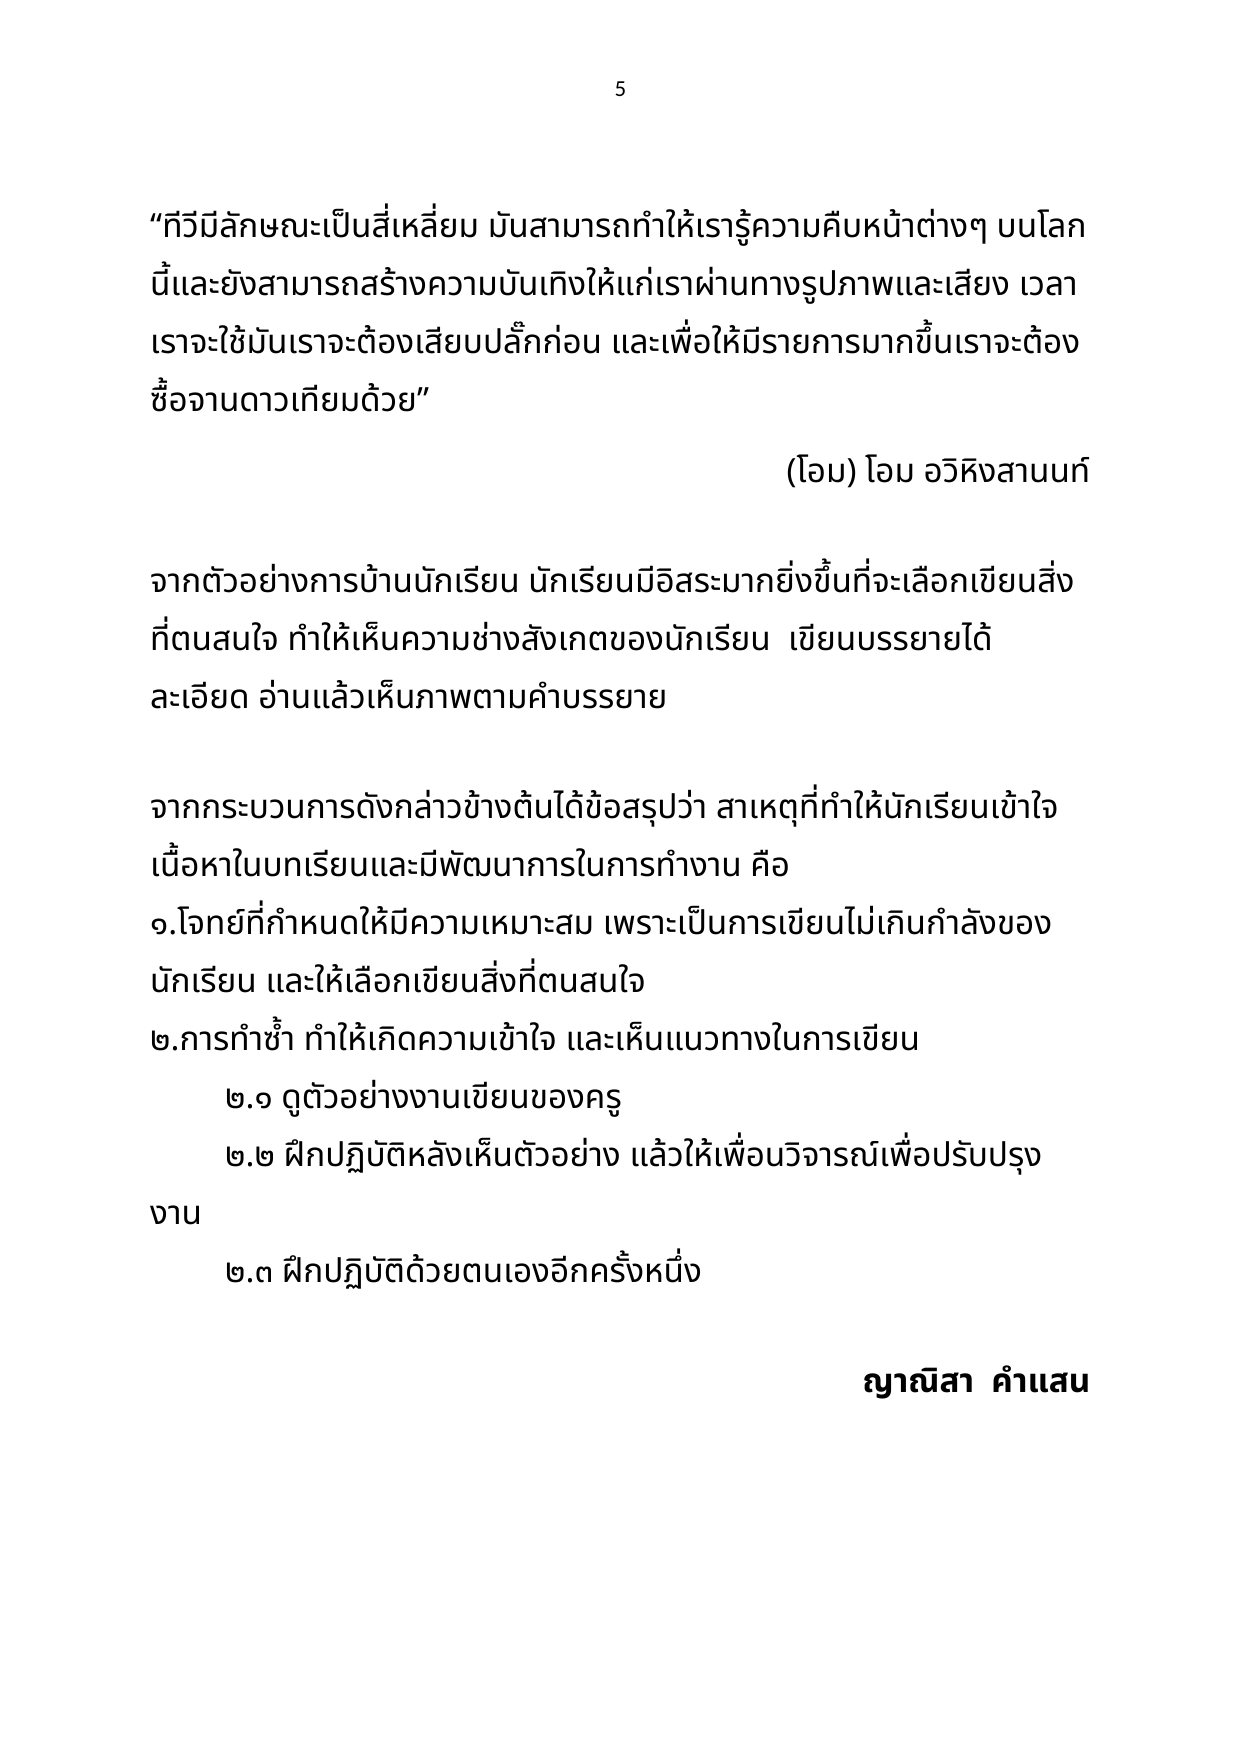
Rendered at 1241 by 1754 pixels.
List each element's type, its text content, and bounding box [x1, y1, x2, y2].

text ๒.๓ ฝึกปฏิบัติด้วยตนเองอีกครั้งหนึ่ง [150, 1247, 1090, 1298]
text ๑.โจทย์ที่กำหนดให้มีความเหมาะสม เพราะเป็นการเขียนไม่เกินกำลังของนักเรียน และให้เลือกเขียนสิ่งที่ตนสนใจ [150, 899, 1090, 1007]
text ๒.๒ ฝึกปฏิบัติหลังเห็นตัวอย่าง แล้วให้เพื่อนวิจารณ์เพื่อปรับปรุงงาน [150, 1131, 1090, 1239]
text จากตัวอย่างการบ้านนักเรียน นักเรียนมีอิสระมากยิ่งขึ้นที่จะเลือกเขียนสิ่งที่ตนสนใจ ทำให้เห็นความช่างสังเกตของนักเรียน เขียนบรรยายได้ละเอียด อ่านแล้วเห็นภาพตามคำบรรยาย [150, 557, 1090, 723]
text จากกระบวนการดังกล่าวข้างต้นได้ข้อสรุปว่า สาเหตุที่ทำให้นักเรียนเข้าใจเนื้อหาในบทเรียนและมีพัฒนาการในการทำงาน คือ [150, 783, 1090, 891]
text “ทีวีมีลักษณะเป็นสี่เหลี่ยม มันสามารถทำให้เรารู้ความคืบหน้าต่างๆ บนโลกนี้และยังสามารถสร้างความบันเทิงให้แก่เราผ่านทางรูปภาพและเสียง เวลาเราจะใช้มันเราจะต้องเสียบปลั๊กก่อน และเพื่อให้มีรายการมากขึ้นเราจะต้องซื้อจานดาวเทียมด้วย” [150, 202, 1090, 427]
text ๒.๑ ดูตัวอย่างงานเขียนของครู [150, 1073, 1090, 1123]
text (โอม) โอม อวิหิงสานนท์ [150, 447, 1090, 497]
text ญาณิสา คำแสน [150, 1357, 1090, 1408]
text ๒.การทำซ้ำ ทำให้เกิดความเข้าใจ และเห็นแนวทางในการเขียน [150, 1015, 1090, 1065]
